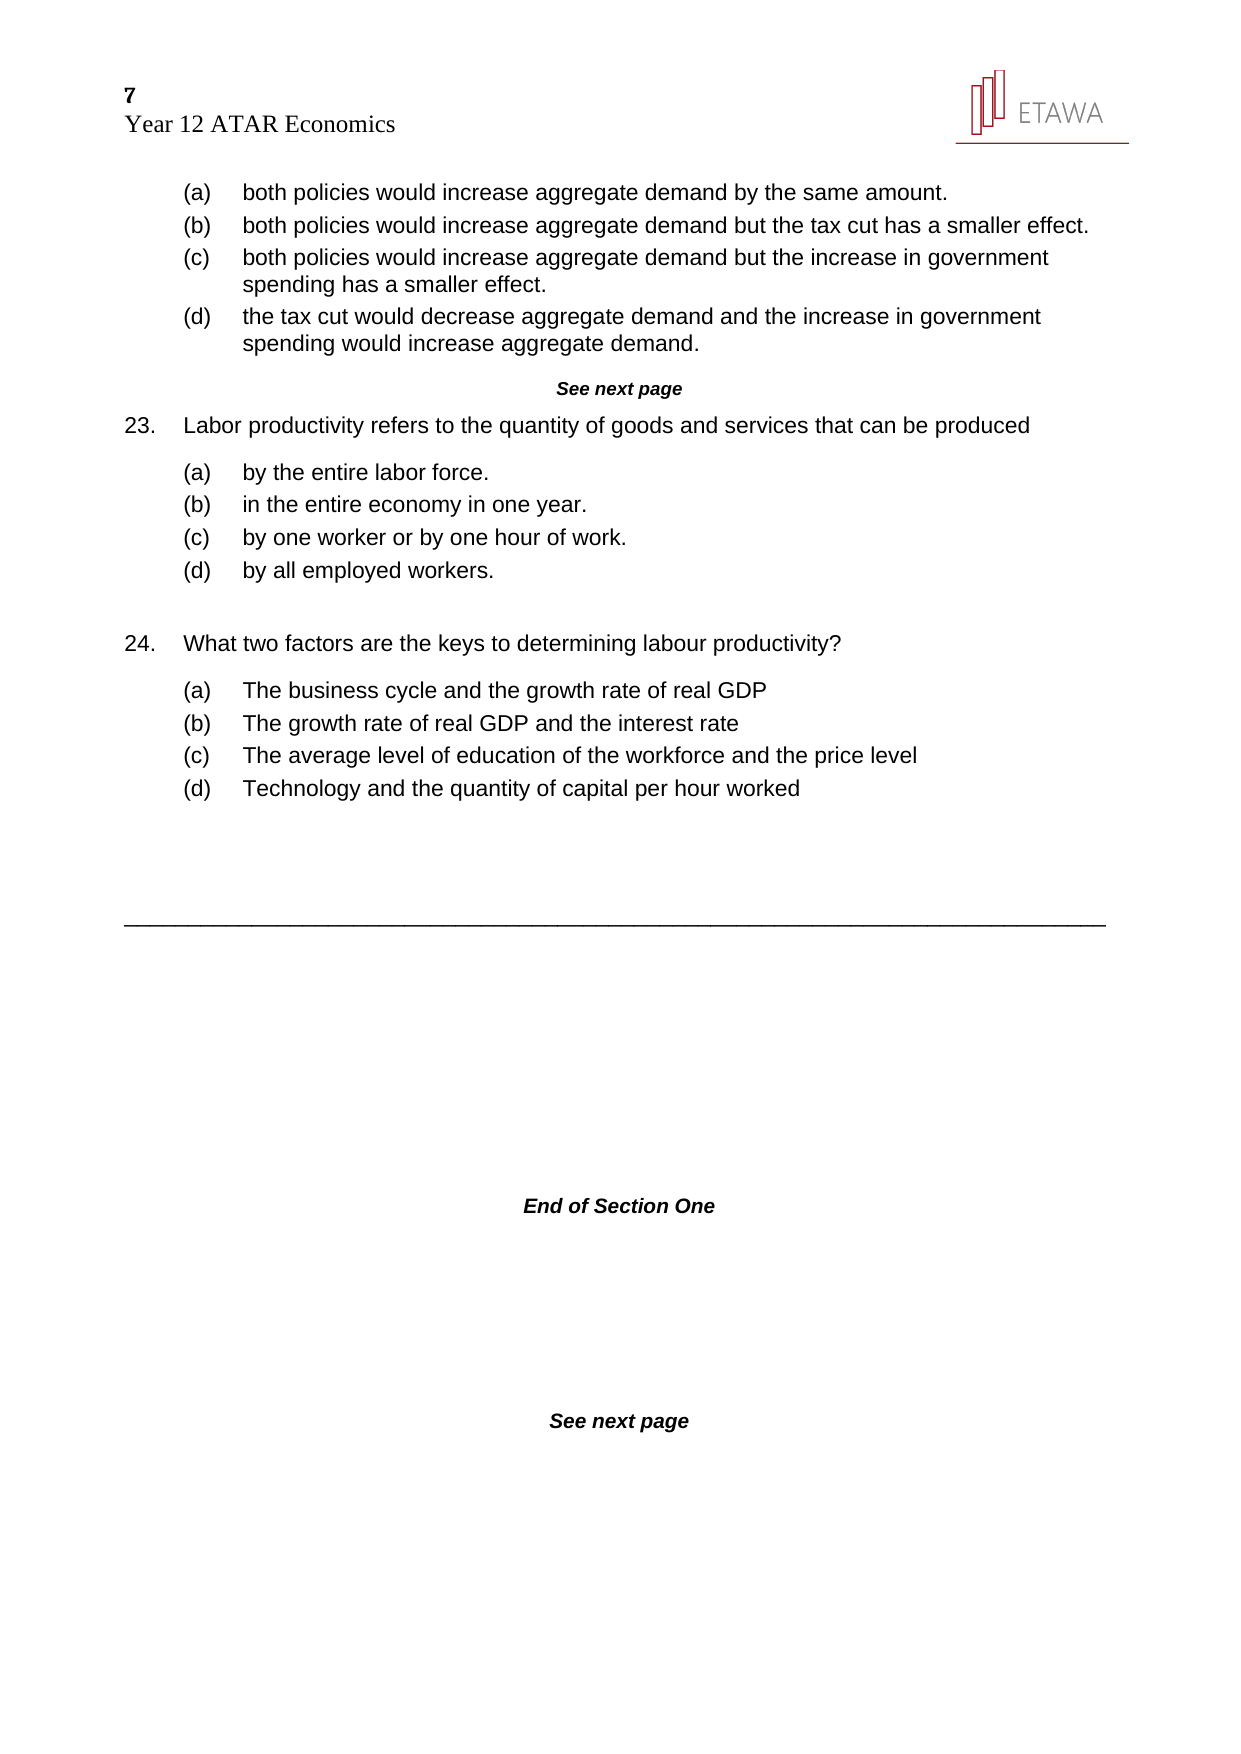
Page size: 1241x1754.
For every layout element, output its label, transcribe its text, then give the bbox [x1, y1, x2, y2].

text 23. Labor productivity refers to the quantity of goods and services that can be produced [124, 412, 1116, 438]
text _____________________________________________________________________________ [124, 901, 1116, 928]
text 24. What two factors are the keys to determining labour productivity? [124, 630, 1116, 656]
text (a) both policies would increase aggregate demand by the same amount. [183, 179, 1116, 205]
text (d) by all employed workers. [183, 557, 1116, 583]
text (c) both policies would increase aggregate demand but the increase in government spending has a smaller effect. [183, 244, 1116, 297]
text End of Section One [124, 1194, 1116, 1218]
text (d) the tax cut would decrease aggregate demand and the increase in government spending would increase aggregate demand. [183, 303, 1116, 356]
picture [955, 70, 1129, 145]
text (b) The growth rate of real GDP and the interest rate [183, 710, 1116, 736]
text (a) The business cycle and the growth rate of real GDP [183, 677, 1116, 704]
text (c) The average level of education of the workforce and the price level [183, 742, 1116, 769]
text (c) by one worker or by one hour of work. [183, 524, 1116, 550]
text (b) both policies would increase aggregate demand but the tax cut has a smaller effect. [183, 212, 1116, 238]
text (a) by the entire labor force. [183, 459, 1116, 485]
text See next page [124, 1409, 1116, 1433]
text (d) Technology and the quantity of capital per hour worked [183, 775, 1116, 801]
text (b) in the entire economy in one year. [183, 491, 1116, 518]
text See next page [124, 377, 1116, 399]
